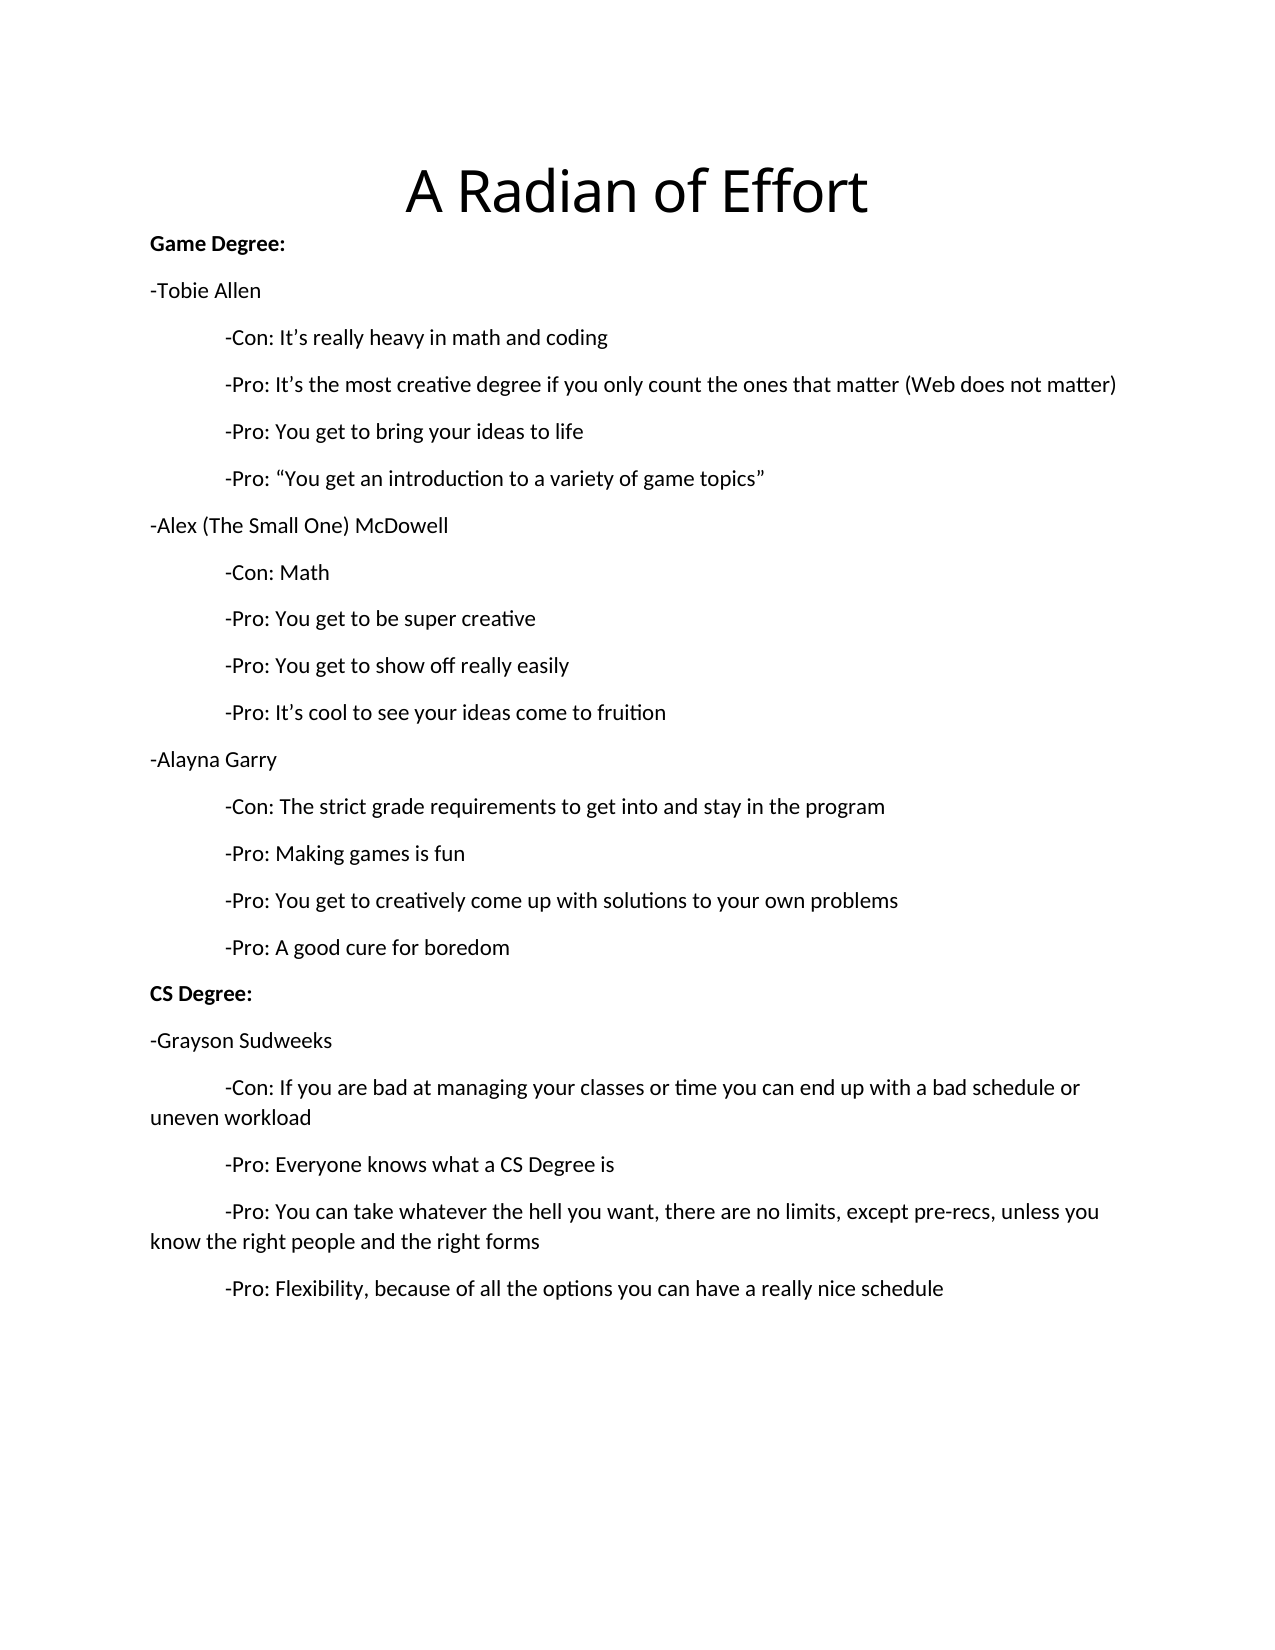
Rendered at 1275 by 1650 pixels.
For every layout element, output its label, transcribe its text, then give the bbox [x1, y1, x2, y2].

text Game Degree: [150, 229, 1125, 257]
text -Pro: You get to bring your ideas to life [150, 417, 1125, 445]
text -Pro: You can take whatever the hell you want, there are no limits, except pre-recs, unless you know the right people and the right forms [150, 1197, 1125, 1255]
text -Con: The strict grade requirements to get into and stay in the program [150, 792, 1125, 820]
text -Pro: It’s the most creative degree if you only count the ones that matter (Web does not matter) [150, 370, 1125, 398]
text -Pro: Everyone knows what a CS Degree is [150, 1150, 1125, 1178]
text -Pro: It’s cool to see your ideas come to fruition [150, 698, 1125, 726]
text -Con: It’s really heavy in math and coding [150, 323, 1125, 351]
text -Pro: Making games is fun [150, 839, 1125, 867]
text -Tobie Allen [150, 276, 1125, 304]
text -Alayna Garry [150, 745, 1125, 773]
text -Pro: You get to show off really easily [150, 651, 1125, 679]
text CS Degree: [150, 979, 1125, 1007]
text -Con: Math [150, 558, 1125, 586]
text -Pro: “You get an introduction to a variety of game topics” [150, 464, 1125, 492]
text -Pro: You get to creatively come up with solutions to your own problems [150, 886, 1125, 914]
text -Con: If you are bad at managing your classes or time you can end up with a bad schedule or uneven workload [150, 1073, 1125, 1131]
text -Pro: You get to be super creative [150, 604, 1125, 632]
title A Radian of Effort [150, 150, 1125, 229]
text -Alex (The Small One) McDowell [150, 511, 1125, 539]
text -Pro: A good cure for boredom [150, 933, 1125, 961]
text -Pro: Flexibility, because of all the options you can have a really nice schedule [150, 1274, 1125, 1302]
text -Grayson Sudweeks [150, 1026, 1125, 1054]
